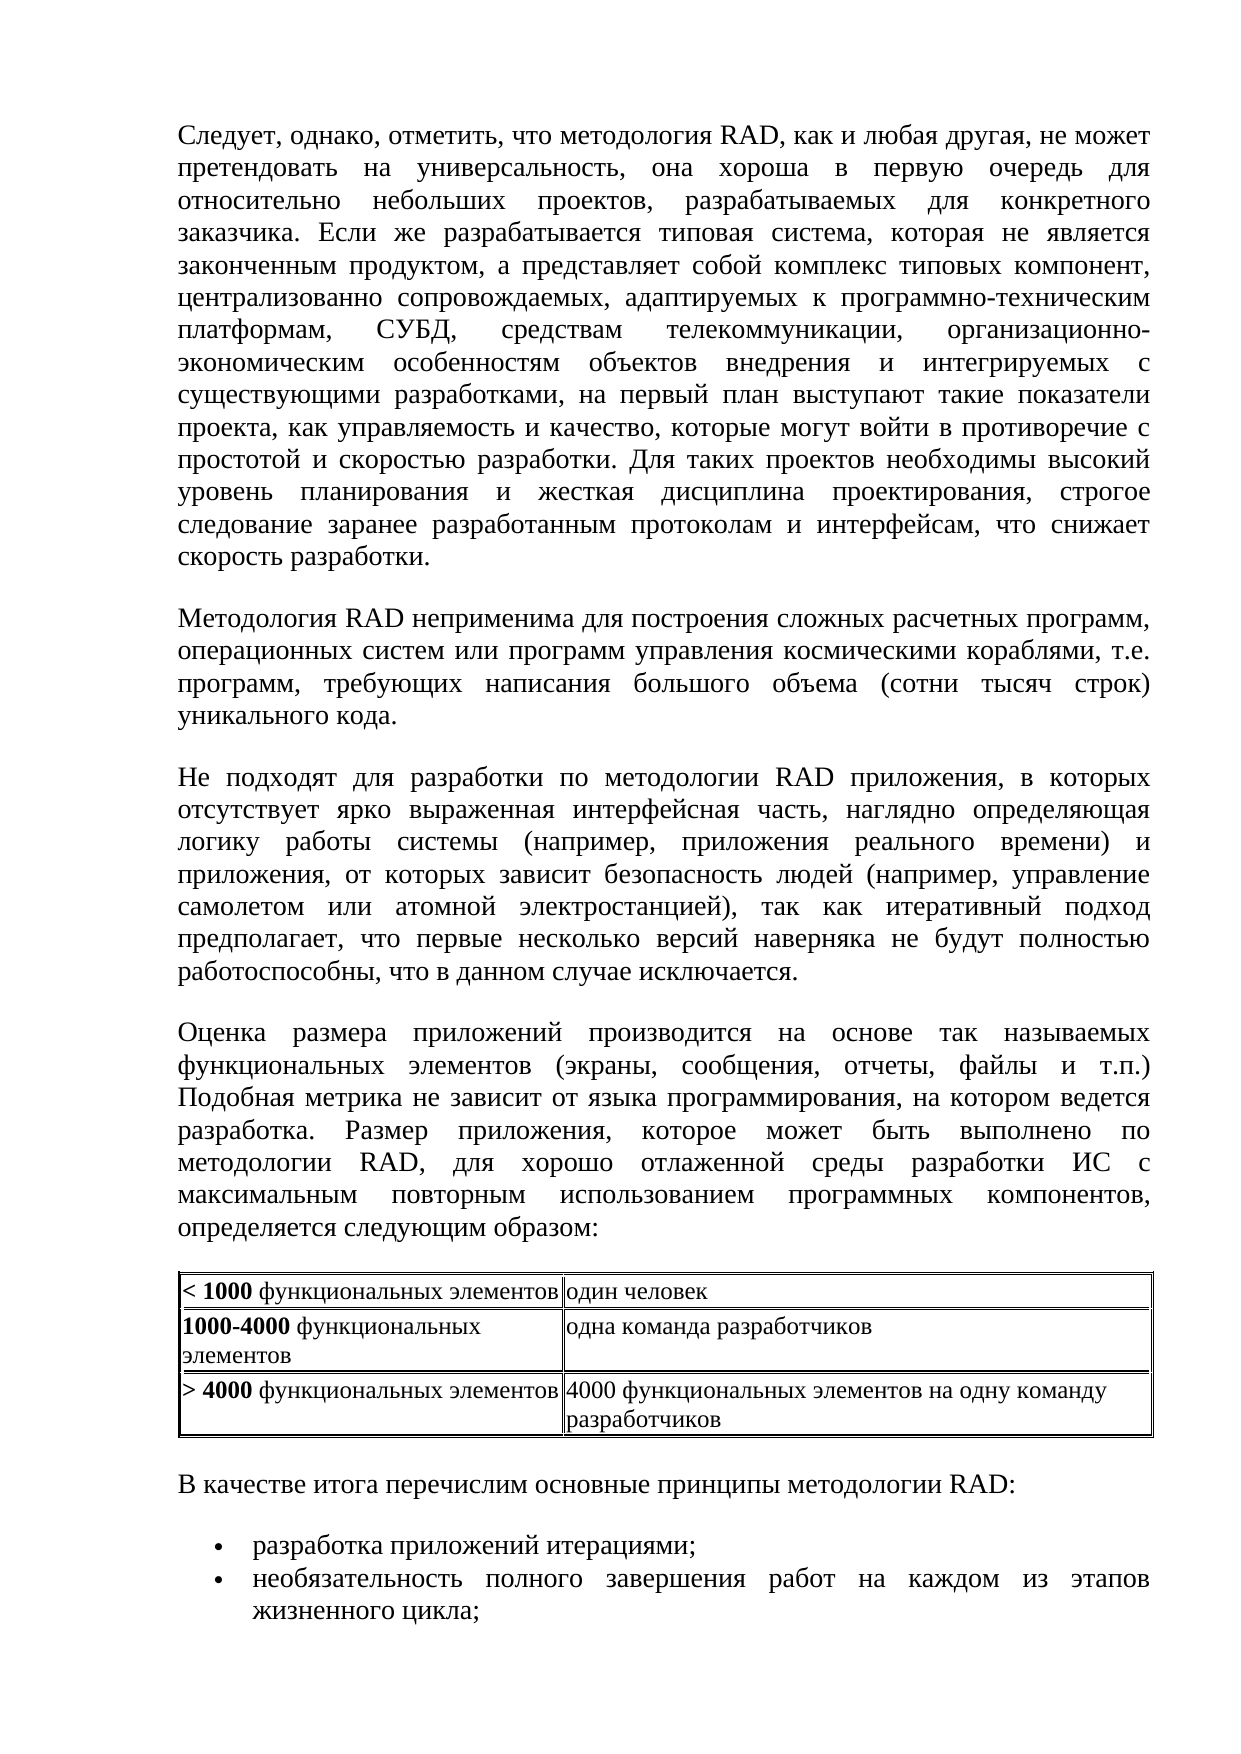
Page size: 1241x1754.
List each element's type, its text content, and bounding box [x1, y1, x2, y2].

text В качестве итога перечислим основные принципы методологии RAD: [177, 1467, 1152, 1499]
list разработка приложений итерациями; [215, 1528, 1152, 1561]
list необязательность полного завершения работ на каждом из этапов жизненного цикла; [215, 1561, 1152, 1625]
text Следует, однако, отметить, что методология RAD, как и любая другая, не может претендовать на универсальность, она хороша в первую очередь для относительно небольших проектов, разрабатываемых для конкретного заказчика. Если же разрабатывается типовая система, которая не является законченным продуктом, а представляет собой комплекс типовых компонент, централизованно сопровождаемых, адаптируемых к программно-техническим платформам, СУБД, средствам телекоммуникации, организационно-экономическим особенностям объектов внедрения и интегрируемых с существующими разработками, на первый план выступают такие показатели проекта, как управляемость и качество, которые могут войти в противоречие с простотой и скоростью разработки. Для таких проектов необходимы высокий уровень планирования и жесткая дисциплина проектирования, строгое следование заранее разработанным протоколам и интерфейсам, что снижает скорость разработки. [177, 118, 1152, 572]
text Методология RAD неприменима для построения сложных расчетных программ, операционных систем или программ управления космическими кораблями, т.е. программ, требующих написания большого объема (сотни тысяч строк) уникального кода. [177, 601, 1152, 730]
table_header один человек [564, 1275, 1151, 1307]
table_cell > 4000 функциональных элементов [181, 1370, 563, 1434]
table_header < 1000 функциональных элементов [181, 1275, 563, 1307]
text Не подходят для разработки по методологии RAD приложения, в которых отсутствует ярко выраженная интерфейсная часть, наглядно определяющая логику работы системы (например, приложения реального времени) и приложения, от которых зависит безопасность людей (например, управление самолетом или атомной электростанцией), так как итеративный подход предполагает, что первые несколько версий наверняка не будут полностью работоспособны, что в данном случае исключается. [177, 759, 1152, 986]
table_cell 4000 функциональных элементов на одну команду разработчиков [564, 1370, 1151, 1434]
table_cell 1000-4000 функциональных элементов [180, 1307, 563, 1370]
text Оценка размера приложений производится на основе так называемых функциональных элементов (экраны, сообщения, отчеты, файлы и т.п.) Подобная метрика не зависит от языка программирования, на котором ведется разработка. Размер приложения, которое может быть выполнено по методологии RAD, для хорошо отлаженной среды разработки ИС с максимальным повторным использованием программных компонентов, определяется следующим образом: [177, 1016, 1152, 1242]
table_cell одна команда разработчиков [564, 1307, 1152, 1370]
